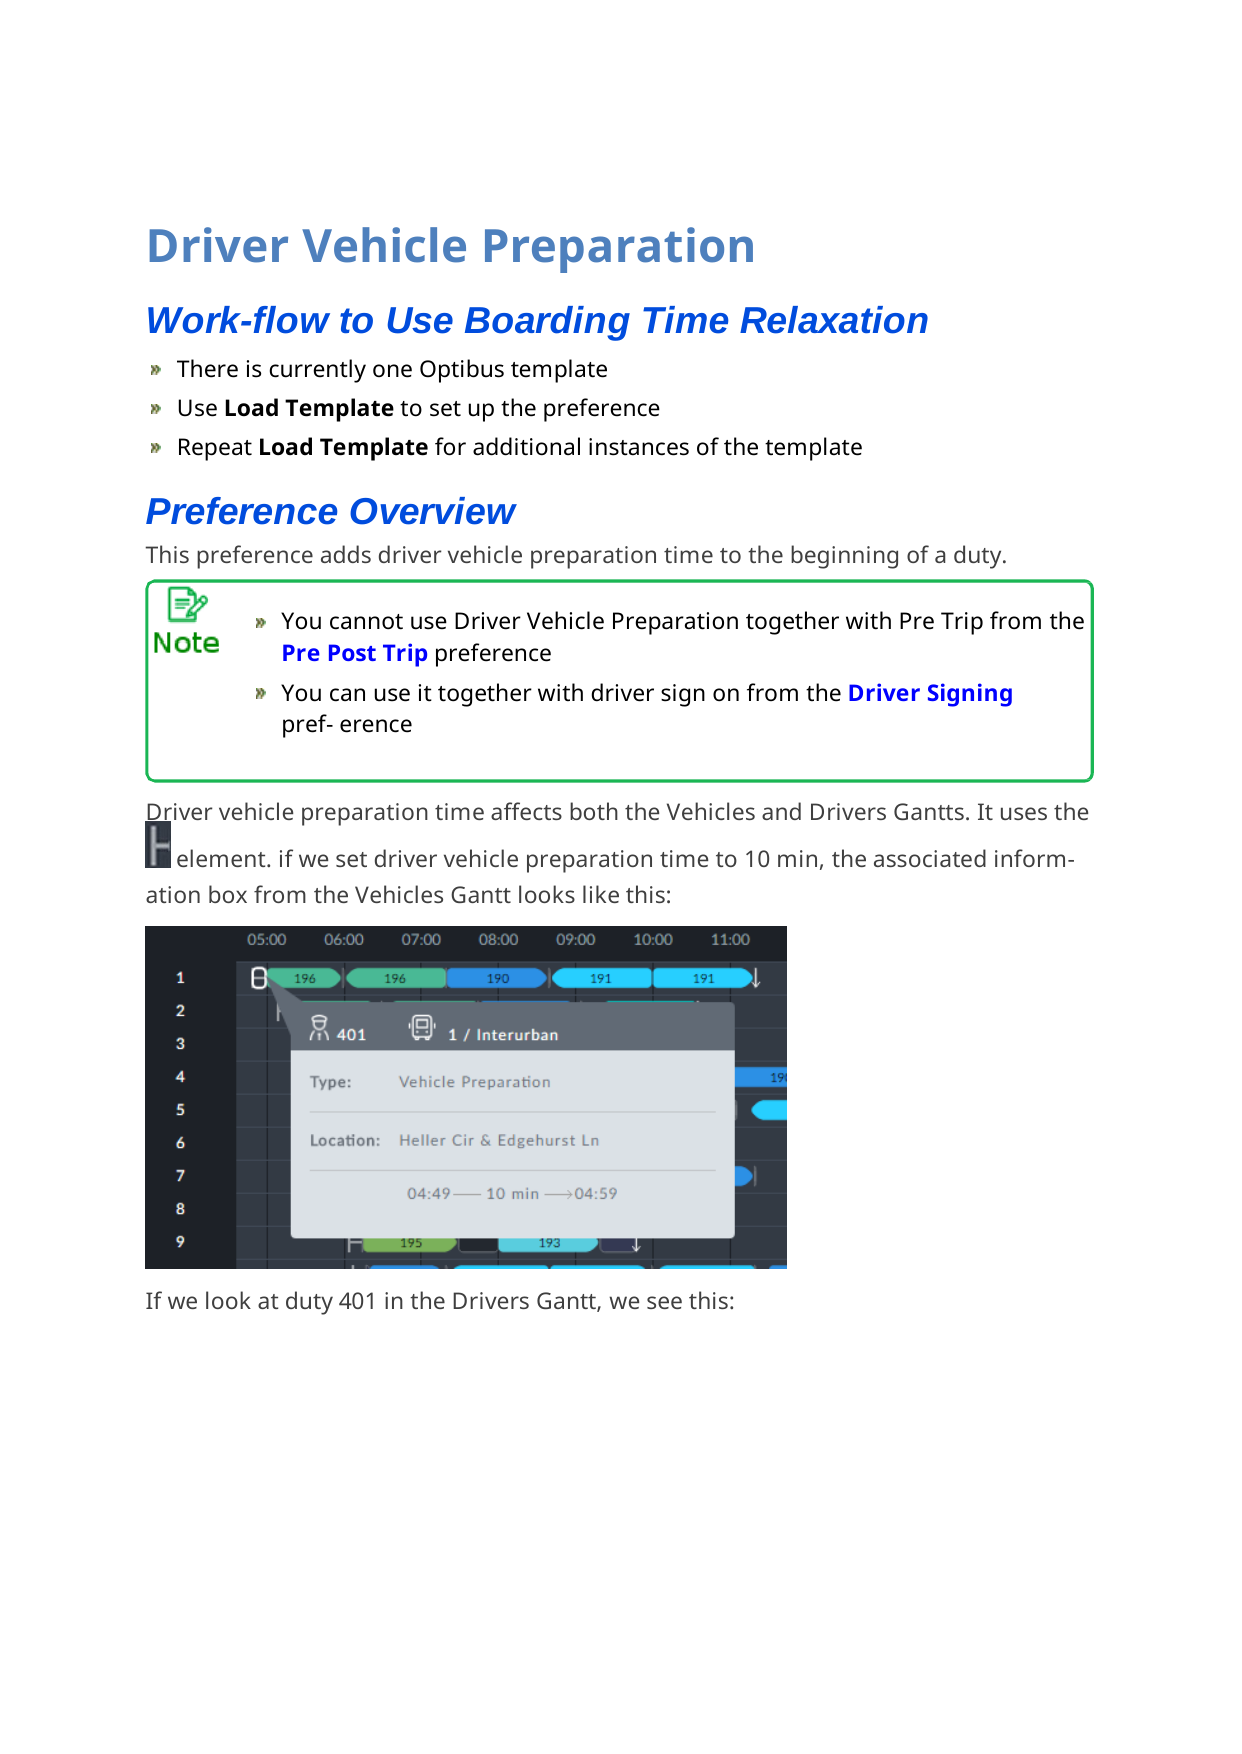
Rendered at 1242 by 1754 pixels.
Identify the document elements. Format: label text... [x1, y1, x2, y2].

picture [151, 365, 161, 375]
text Repeat Load Template for additional instances of the template [177, 431, 1089, 462]
text This preference adds driver vehicle preparation time to the beginning of a duty. [145, 538, 1089, 567]
picture [256, 688, 266, 699]
picture [145, 579, 152, 586]
text Preference Overview [145, 489, 1089, 533]
text Work-flow to Use Boarding Time Relaxation [145, 299, 1089, 342]
picture [151, 443, 161, 453]
picture [151, 404, 161, 414]
text You cannot use Driver Vehicle Preparation together with Pre Trip from the [281, 606, 1089, 637]
text Driver Vehicle Preparation [145, 221, 1089, 276]
picture [145, 926, 787, 1269]
text Use Load Template to set up the preference [177, 392, 1089, 423]
picture [145, 821, 171, 868]
text If we look at duty 401 in the Drivers Gantt, we see this: [145, 1285, 1089, 1316]
text element. if we set driver vehicle preparation time to 10 min, the associated inform- [145, 826, 1089, 878]
text Driver vehicle preparation time affects both the Vehicles and Drivers Gantts. It uses the [145, 796, 1089, 826]
text Pre Post Trip preference [281, 637, 1089, 669]
text You can use it together with driver sign on from the Driver Signing pref- erence [281, 676, 1062, 739]
text There is currently one Optibus template [177, 353, 1089, 384]
text ation box from the Vehicles Gantt looks like this: [145, 878, 1089, 909]
picture [256, 618, 266, 628]
picture [149, 583, 230, 664]
